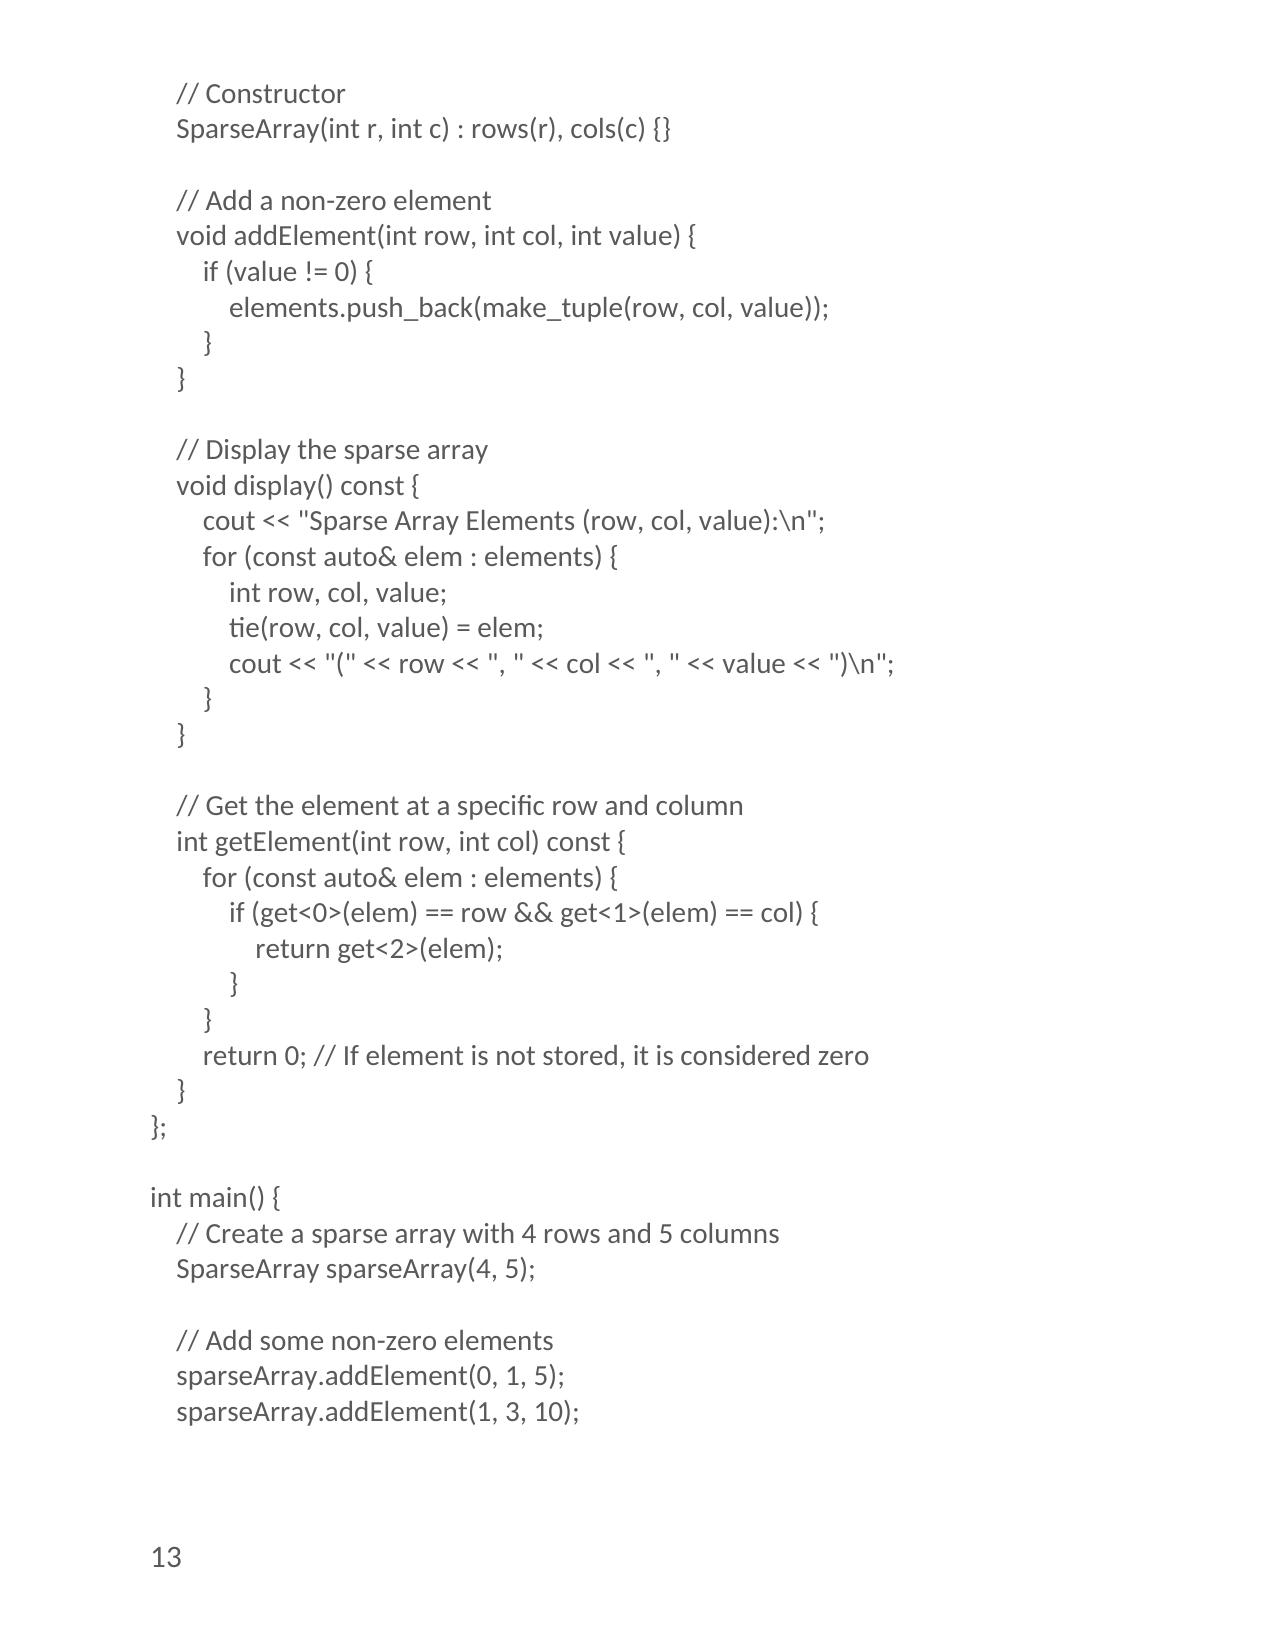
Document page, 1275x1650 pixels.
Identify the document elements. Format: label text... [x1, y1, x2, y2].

text } [150, 1072, 1125, 1108]
text // Create a sparse array with 4 rows and 5 columns [150, 1215, 1125, 1251]
text sparseArray.addElement(1, 3, 10); [150, 1393, 1125, 1429]
text } [150, 966, 1125, 1001]
text int main() { [150, 1179, 1125, 1215]
text } [150, 1001, 1125, 1037]
text SparseArray sparseArray(4, 5); [150, 1251, 1125, 1286]
text for (const auto& elem : elements) { [150, 859, 1125, 894]
text int row, col, value; [150, 574, 1125, 609]
text } [150, 716, 1125, 752]
text cout << "(" << row << ", " << col << ", " << value << ")\n"; [150, 645, 1125, 681]
text // Get the element at a specific row and column [150, 787, 1125, 823]
text // Add some non-zero elements [150, 1322, 1125, 1357]
text int getElement(int row, int col) const { [150, 823, 1125, 859]
text if (get<0>(elem) == row && get<1>(elem) == col) { [150, 894, 1125, 930]
text tie(row, col, value) = elem; [150, 609, 1125, 645]
text return 0; // If element is not stored, it is considered zero [150, 1037, 1125, 1072]
text elements.push_back(make_tuple(row, col, value)); [150, 289, 1125, 324]
text if (value != 0) { [150, 253, 1125, 289]
text void display() const { [150, 467, 1125, 502]
text // Display the sparse array [150, 431, 1125, 467]
text sparseArray.addElement(0, 1, 5); [150, 1357, 1125, 1393]
text // Constructor [150, 75, 1125, 111]
text return get<2>(elem); [150, 930, 1125, 966]
text }; [150, 1108, 1125, 1144]
text void addElement(int row, int col, int value) { [150, 217, 1125, 253]
text SparseArray(int r, int c) : rows(r), cols(c) {} [150, 111, 1125, 146]
text } [150, 681, 1125, 716]
text } [150, 324, 1125, 360]
text } [150, 360, 1125, 396]
text cout << "Sparse Array Elements (row, col, value):\n"; [150, 502, 1125, 538]
text for (const auto& elem : elements) { [150, 538, 1125, 574]
text // Add a non-zero element [150, 182, 1125, 217]
